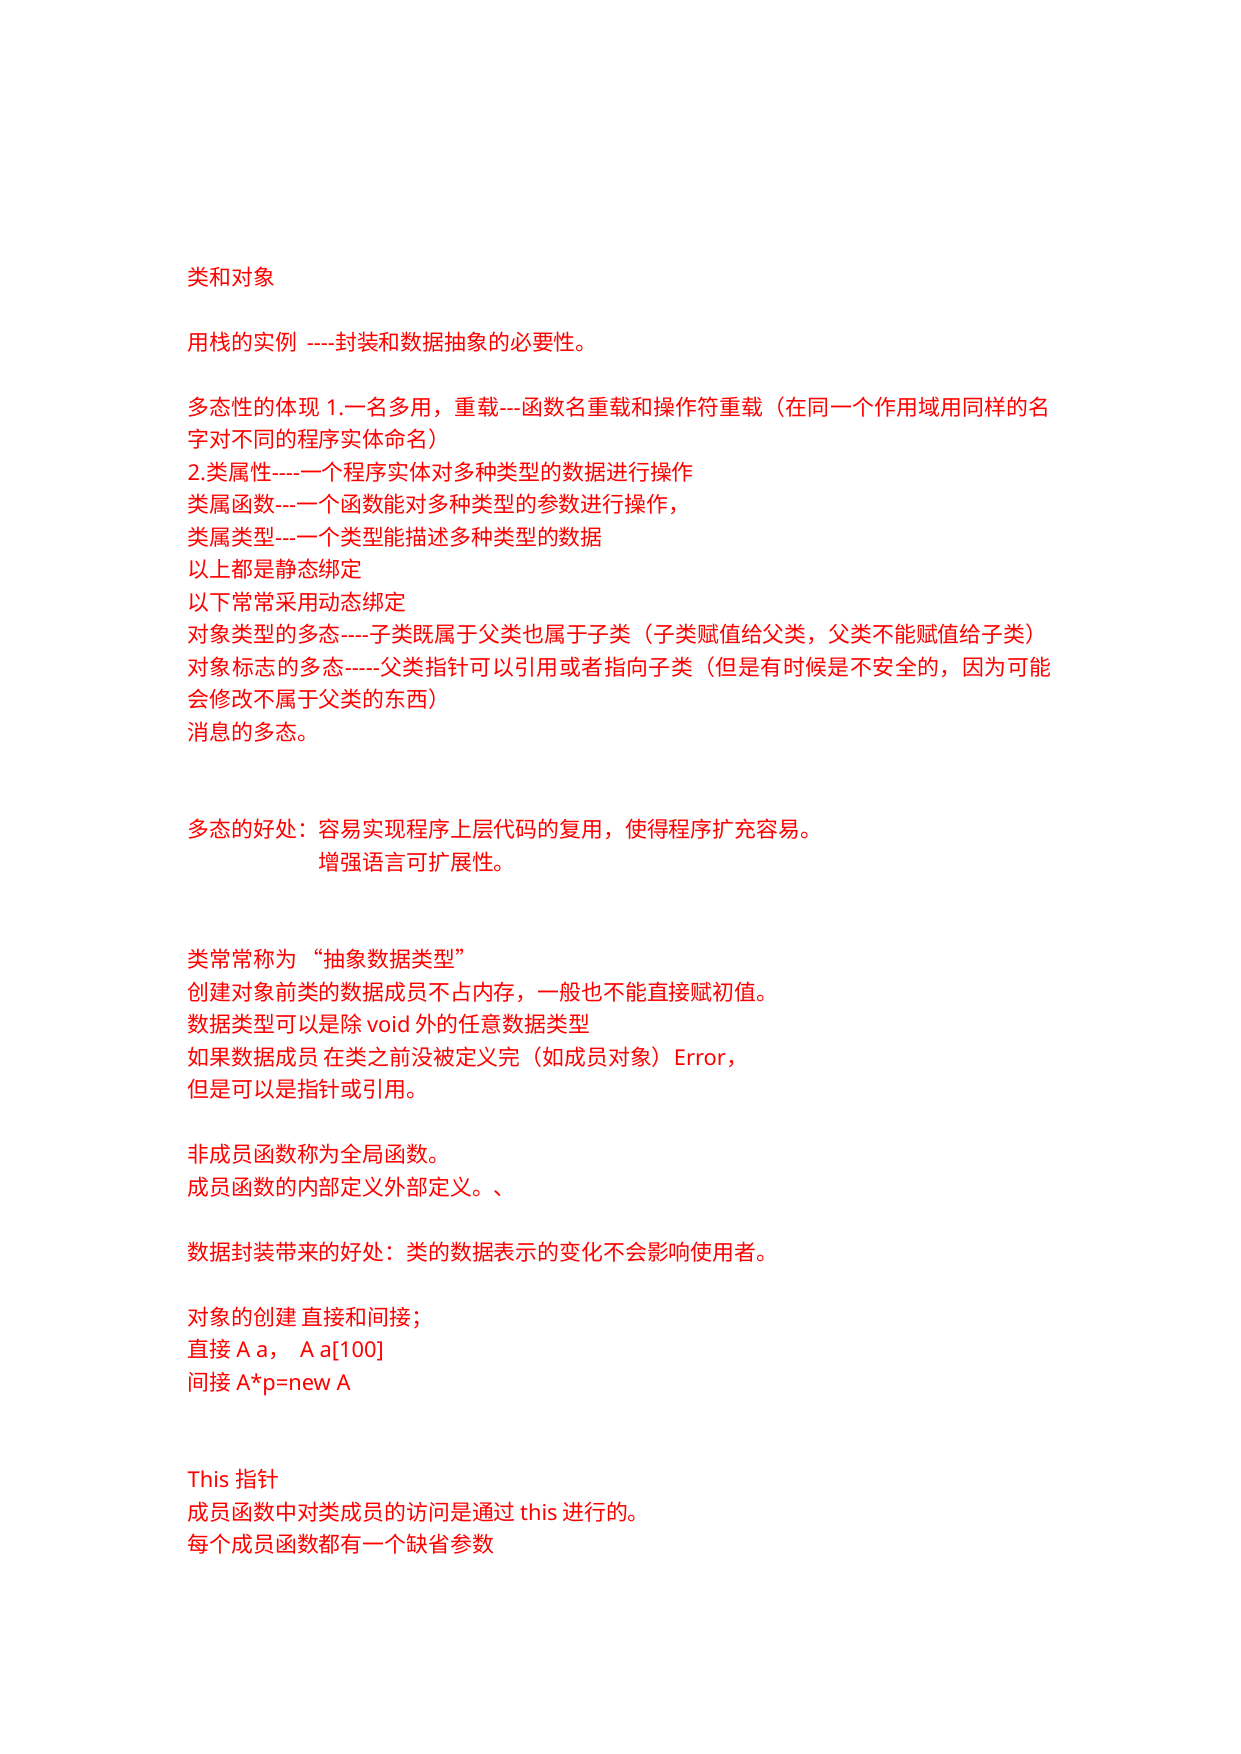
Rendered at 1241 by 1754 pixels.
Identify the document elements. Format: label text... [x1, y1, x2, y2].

text 类属函数---一个函数能对多种类型的参数进行操作， [187, 487, 1053, 519]
text 数据封装带来的好处：类的数据表示的变化不会影响使用者。 [187, 1234, 1053, 1267]
text 以下常常采用动态绑定 [187, 584, 1053, 617]
text 直接 A a， A a[100] [187, 1332, 1053, 1364]
text 多态的好处：容易实现程序上层代码的复用，使得程序扩充容易。 [187, 812, 1053, 844]
text 对象类型的多态----子类既属于父类也属于子类（子类赋值给父类，父类不能赋值给子类） [187, 617, 1053, 649]
text 非成员函数称为全局函数。 [187, 1137, 1053, 1169]
text 创建对象前类的数据成员不占内存，一般也不能直接赋初值。 [187, 974, 1053, 1007]
text 多态性的体现 1.一名多用，重载---函数名重载和操作符重载（在同一个作用域用同样的名字对不同的程序实体命名） [187, 389, 1053, 454]
text 增强语言可扩展性。 [187, 844, 1053, 877]
text 如果数据成员 在类之前没被定义完（如成员对象）Error， [187, 1039, 1053, 1072]
text 类属类型---一个类型能描述多种类型的数据 [187, 519, 1053, 552]
text 消息的多态。 [187, 714, 1053, 747]
text 间接 A*p=new A [187, 1364, 1053, 1397]
text 对象标志的多态-----父类指针可以引用或者指向子类（但是有时候是不安全的，因为可能会修改不属于父类的东西） [187, 649, 1053, 714]
text 数据类型可以是除void外的任意数据类型 [187, 1007, 1053, 1039]
text 类和对象 [187, 259, 1053, 292]
text 用栈的实例 ----封装和数据抽象的必要性。 [187, 324, 1053, 357]
text 但是可以是指针或引用。 [187, 1072, 1053, 1104]
text 成员函数中对类成员的访问是通过this进行的。 [187, 1494, 1053, 1527]
text 以上都是静态绑定 [187, 552, 1053, 584]
text 对象的创建 直接和间接； [187, 1299, 1053, 1332]
text 2.类属性----一个程序实体对多种类型的数据进行操作 [187, 454, 1053, 487]
text 成员函数的内部定义外部定义。、 [187, 1169, 1053, 1202]
text 类常常称为 “抽象数据类型” [187, 942, 1053, 974]
text 每个成员函数都有一个缺省参数 [187, 1527, 1053, 1559]
text This 指针 [187, 1462, 1053, 1494]
